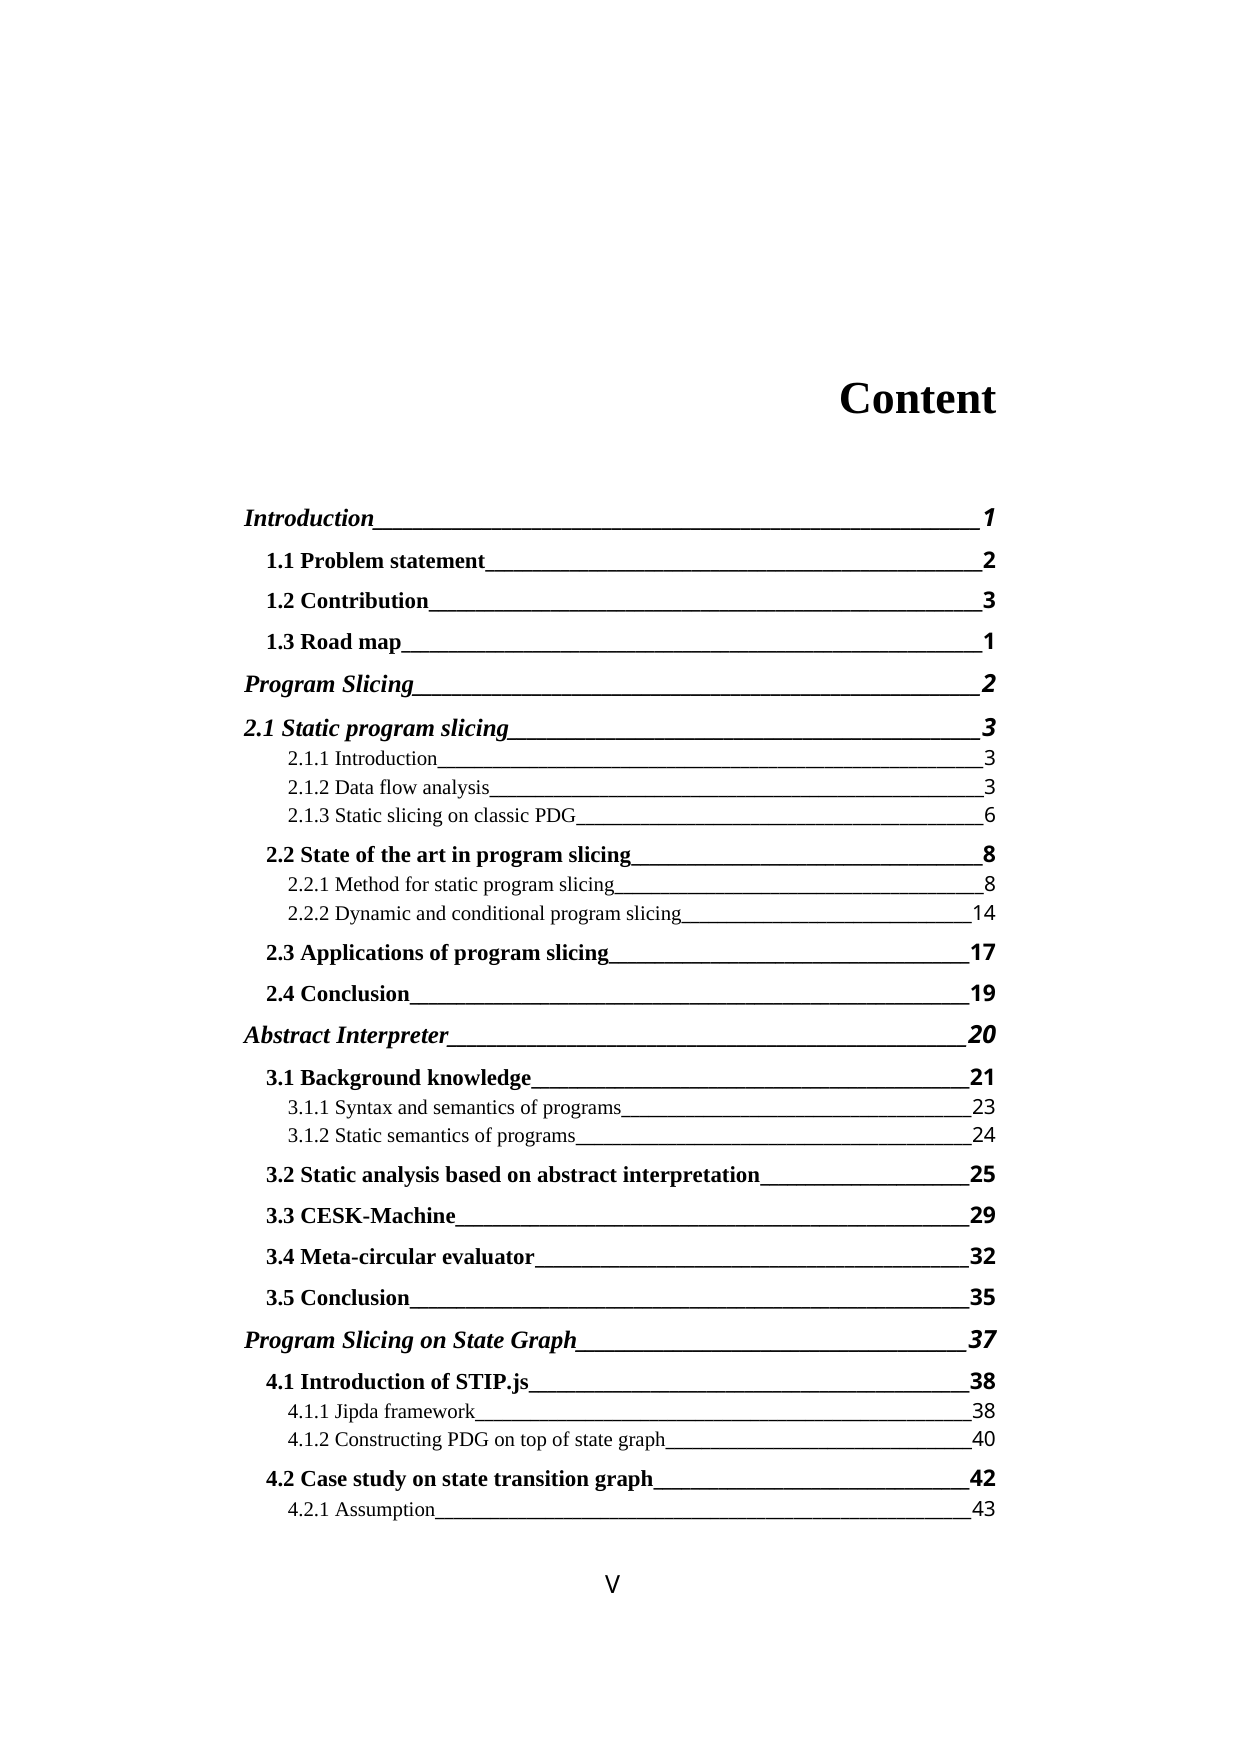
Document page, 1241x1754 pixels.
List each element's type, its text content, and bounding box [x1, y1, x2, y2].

text 2.1 Static program slicing 3 [244, 709, 996, 743]
text 2.2.2 Dynamic and conditional program slicing 14 [288, 898, 996, 926]
text 3.1.1 Syntax and semantics of programs 23 [288, 1092, 996, 1120]
text 1.3 Road map 1 [266, 625, 996, 656]
text 2.3 Applications of program slicing 17 [266, 936, 996, 967]
text 2.4 Conclusion 19 [266, 976, 996, 1008]
text Content [244, 370, 996, 423]
text 4.1.1 Jipda framework 38 [288, 1396, 996, 1424]
text 3.3 CESK-Machine 29 [266, 1199, 996, 1230]
text 3.5 Conclusion 35 [266, 1281, 996, 1312]
text 2.2.1 Method for static program slicing 8 [288, 869, 996, 898]
text 4.2.1 Assumption 43 [288, 1494, 996, 1522]
text 3.4 Meta-circular evaluator 32 [266, 1240, 996, 1271]
text Introduction 1 [244, 500, 996, 534]
text 3.1.2 Static semantics of programs 24 [288, 1120, 996, 1149]
text Abstract Interpreter 20 [244, 1017, 996, 1051]
text 3.1 Background knowledge 21 [266, 1061, 996, 1092]
text 1.2 Contribution 3 [266, 584, 996, 616]
text Program Slicing 2 [244, 666, 996, 700]
text 2.1.2 Data flow analysis 3 [288, 772, 996, 800]
text 4.1.2 Constructing PDG on top of state graph 40 [288, 1424, 996, 1453]
text 4.2 Case study on state transition graph 42 [266, 1462, 996, 1494]
text 3.2 Static analysis based on abstract interpretation 25 [266, 1158, 996, 1189]
text 2.1.3 Static slicing on classic PDG 6 [288, 800, 996, 829]
text 2.2 State of the art in program slicing 8 [266, 838, 996, 869]
text Program Slicing on State Graph 37 [244, 1321, 996, 1355]
text 1.1 Problem statement 2 [266, 543, 996, 575]
text 2.1.1 Introduction 3 [288, 743, 996, 772]
text 4.1 Introduction of STIP.js 38 [266, 1365, 996, 1396]
